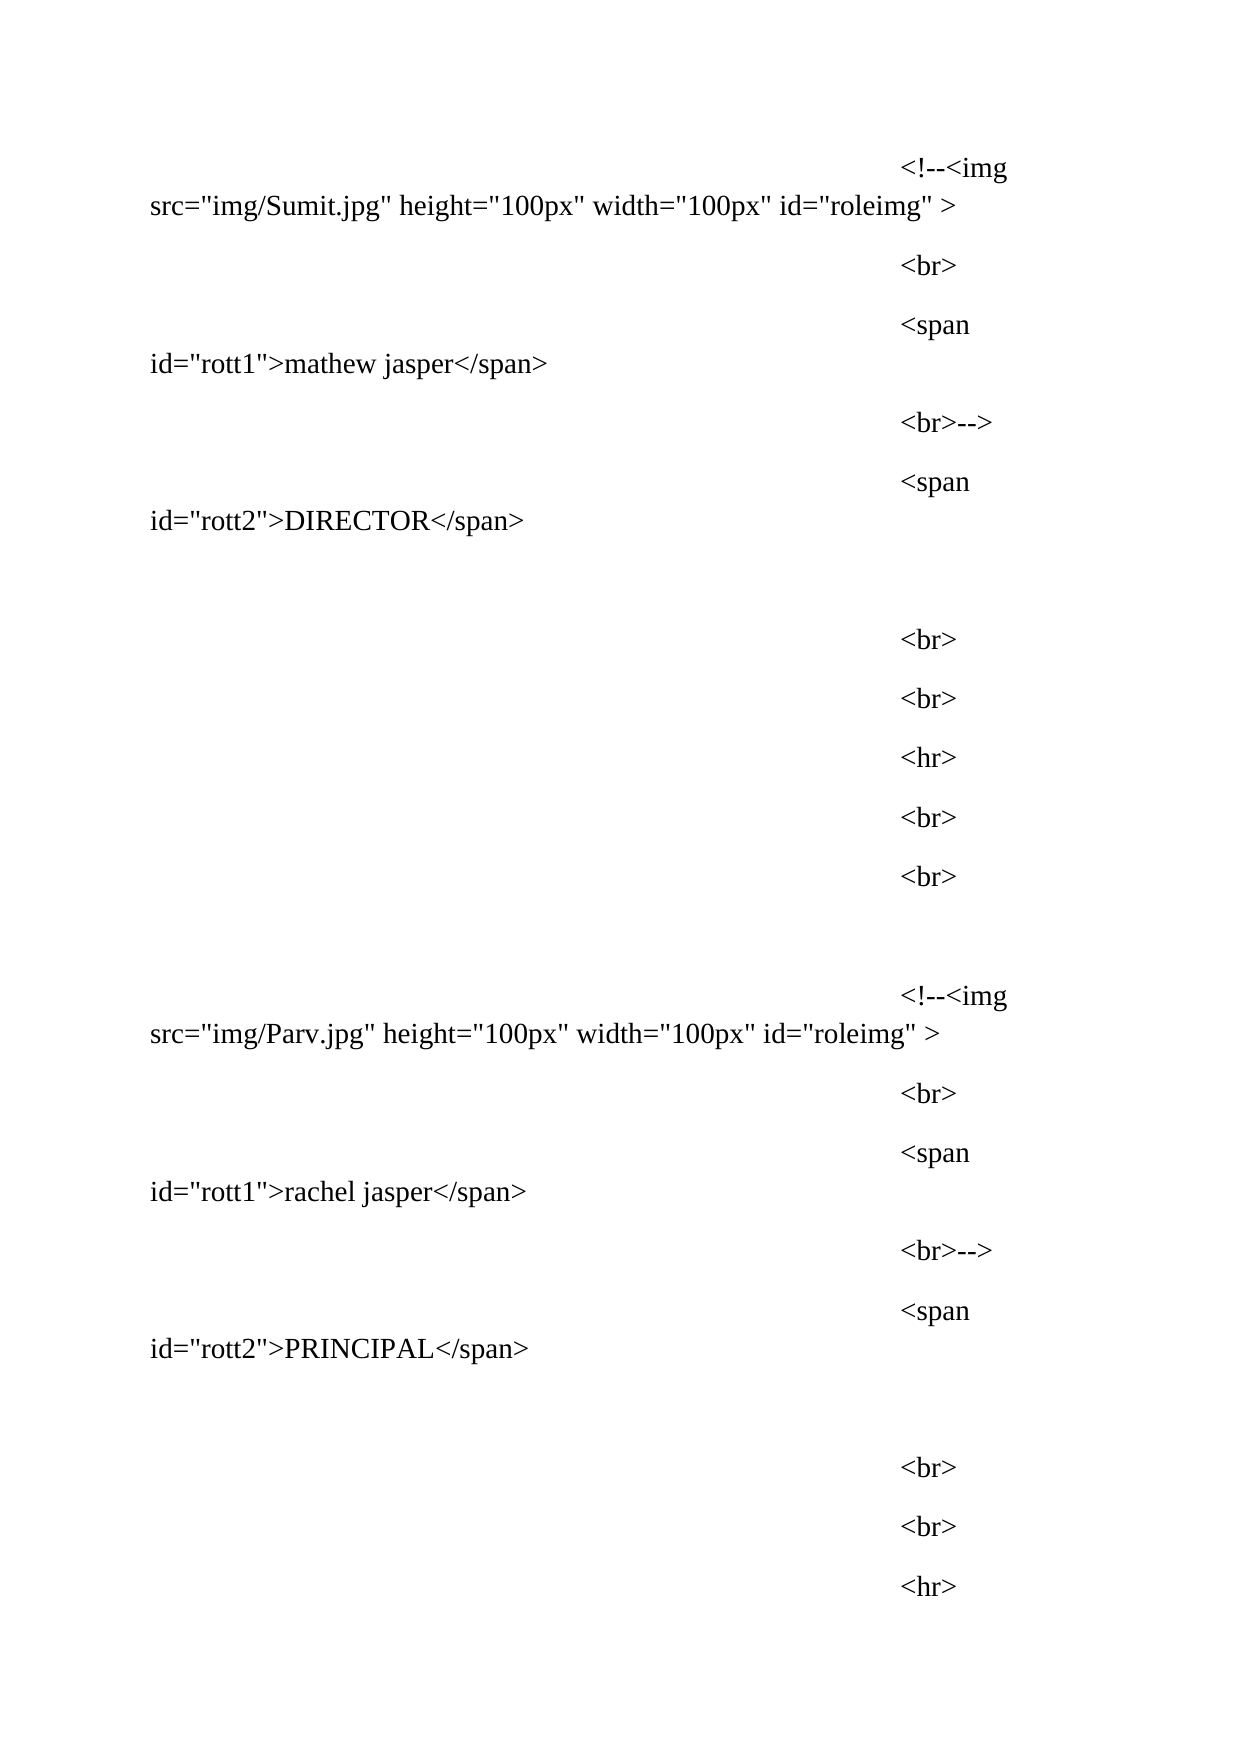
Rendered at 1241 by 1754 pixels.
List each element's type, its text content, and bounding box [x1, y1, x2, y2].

text <br> [150, 1076, 1090, 1109]
text <span id="rott2">PRINCIPAL</span> [150, 1293, 1090, 1365]
text <hr> [150, 741, 1090, 774]
text <br>--> [150, 405, 1090, 439]
text <br> [150, 248, 1090, 281]
text <!--<img src="img/Sumit.jpg" height="100px" width="100px" id="roleimg" > [150, 150, 1090, 222]
text <br> [150, 1450, 1090, 1483]
text <br> [150, 800, 1090, 833]
text <span id="rott1">rachel jasper</span> [150, 1135, 1090, 1207]
text <br> [150, 859, 1090, 893]
text <br> [150, 681, 1090, 715]
text <!--<img src="img/Parv.jpg" height="100px" width="100px" id="roleimg" > [150, 978, 1090, 1050]
text <br> [150, 1509, 1090, 1543]
text <br> [150, 622, 1090, 655]
text <span id="rott2">DIRECTOR</span> [150, 464, 1090, 537]
text <span id="rott1">mathew jasper</span> [150, 307, 1090, 379]
text <br>--> [150, 1233, 1090, 1267]
text <hr> [150, 1569, 1090, 1602]
